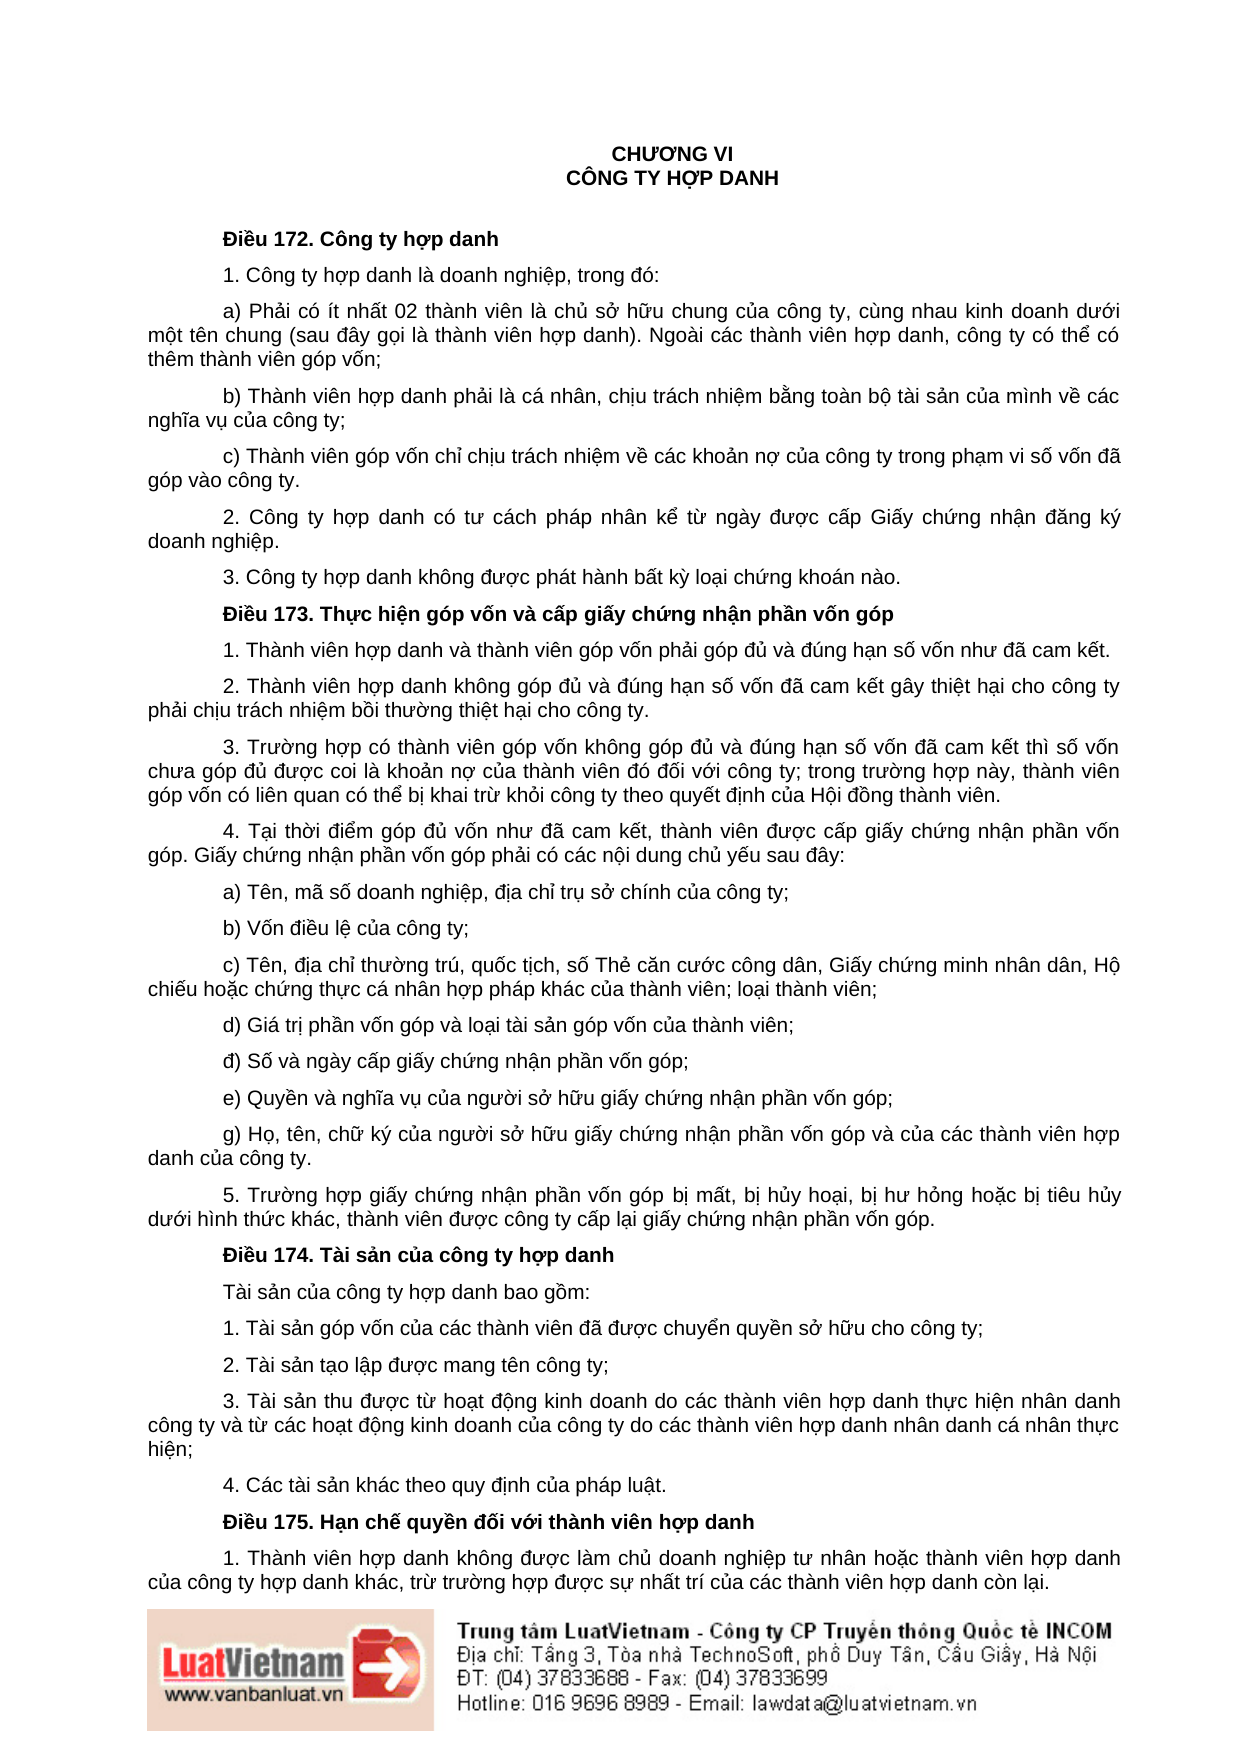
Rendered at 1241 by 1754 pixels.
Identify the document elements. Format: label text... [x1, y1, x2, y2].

text 2. Tài sản tạo lập được mang tên công ty; [148, 1352, 1122, 1376]
text b) Thành viên hợp danh phải là cá nhân, chịu trách nhiệm bằng toàn bộ tài sản của mình về các nghĩa vụ của công ty; [148, 384, 1122, 432]
text c) Thành viên góp vốn chỉ chịu trách nhiệm về các khoản nợ của công ty trong phạm vi số vốn đã góp vào công ty. [148, 444, 1122, 492]
text a) Tên, mã số doanh nghiệp, địa chỉ trụ sở chính của công ty; [148, 879, 1122, 903]
text 2. Thành viên hợp danh không góp đủ và đúng hạn số vốn đã cam kết gây thiệt hại cho công ty phải chịu trách nhiệm bồi thường thiệt hại cho công ty. [148, 674, 1122, 722]
text 1. Tài sản góp vốn của các thành viên đã được chuyển quyền sở hữu cho công ty; [148, 1316, 1122, 1340]
text CHƯƠNG VI [148, 142, 1122, 166]
subtitle Điều 173. Thực hiện góp vốn và cấp giấy chứng nhận phần vốn góp [148, 601, 1122, 625]
text 5. Trường hợp giấy chứng nhận phần vốn góp bị mất, bị hủy hoại, bị hư hỏng hoặc bị tiêu hủy dưới hình thức khác, thành viên được công ty cấp lại giấy chứng nhận phần vốn góp. [148, 1183, 1122, 1231]
text g) Họ, tên, chữ ký của người sở hữu giấy chứng nhận phần vốn góp và của các thành viên hợp danh của công ty. [148, 1122, 1122, 1170]
text 3. Tài sản thu được từ hoạt động kinh doanh do các thành viên hợp danh thực hiện nhân danh công ty và từ các hoạt động kinh doanh của công ty do các thành viên hợp danh nhân danh cá nhân thực hiện; [148, 1389, 1122, 1461]
text 1. Thành viên hợp danh và thành viên góp vốn phải góp đủ và đúng hạn số vốn như đã cam kết. [148, 638, 1122, 662]
text 1. Thành viên hợp danh không được làm chủ doanh nghiệp tư nhân hoặc thành viên hợp danh của công ty hợp danh khác, trừ trường hợp được sự nhất trí của các thành viên hợp danh còn lại. [148, 1546, 1122, 1594]
text 3. Công ty hợp danh không được phát hành bất kỳ loại chứng khoán nào. [148, 565, 1122, 589]
text 1. Công ty hợp danh là doanh nghiệp, trong đó: [148, 263, 1122, 287]
text b) Vốn điều lệ của công ty; [148, 916, 1122, 940]
picture [147, 1609, 1122, 1731]
text 4. Các tài sản khác theo quy định của pháp luật. [148, 1473, 1122, 1497]
text d) Giá trị phần vốn góp và loại tài sản góp vốn của thành viên; [148, 1013, 1122, 1037]
text 4. Tại thời điểm góp đủ vốn như đã cam kết, thành viên được cấp giấy chứng nhận phần vốn góp. Giấy chứng nhận phần vốn góp phải có các nội dung chủ yếu sau đây: [148, 819, 1122, 867]
text 2. Công ty hợp danh có tư cách pháp nhân kể từ ngày được cấp Giấy chứng nhận đăng ký doanh nghiệp. [148, 504, 1122, 552]
text c) Tên, địa chỉ thường trú, quốc tịch, số Thẻ căn cước công dân, Giấy chứng minh nhân dân, Hộ chiếu hoặc chứng thực cá nhân hợp pháp khác của thành viên; loại thành viên; [148, 952, 1122, 1000]
text e) Quyền và nghĩa vụ của người sở hữu giấy chứng nhận phần vốn góp; [148, 1086, 1122, 1110]
subtitle Điều 175. Hạn chế quyền đối với thành viên hợp danh [148, 1510, 1122, 1534]
subtitle Điều 174. Tài sản của công ty hợp danh [148, 1243, 1122, 1267]
text 3. Trường hợp có thành viên góp vốn không góp đủ và đúng hạn số vốn đã cam kết thì số vốn chưa góp đủ được coi là khoản nợ của thành viên đó đối với công ty; trong trường hợp này, thành viên góp vốn có liên quan có thể bị khai trừ khỏi công ty theo quyết định của Hội đồng thành viên. [148, 735, 1122, 807]
text CÔNG TY HỢP DANH [148, 166, 1122, 190]
subtitle Điều 172. Công ty hợp danh [148, 226, 1122, 250]
text đ) Số và ngày cấp giấy chứng nhận phần vốn góp; [148, 1049, 1122, 1073]
text Tài sản của công ty hợp danh bao gồm: [148, 1279, 1122, 1303]
text a) Phải có ít nhất 02 thành viên là chủ sở hữu chung của công ty, cùng nhau kinh doanh dưới một tên chung (sau đây gọi là thành viên hợp danh). Ngoài các thành viên hợp danh, công ty có thể có thêm thành viên góp vốn; [148, 299, 1122, 371]
